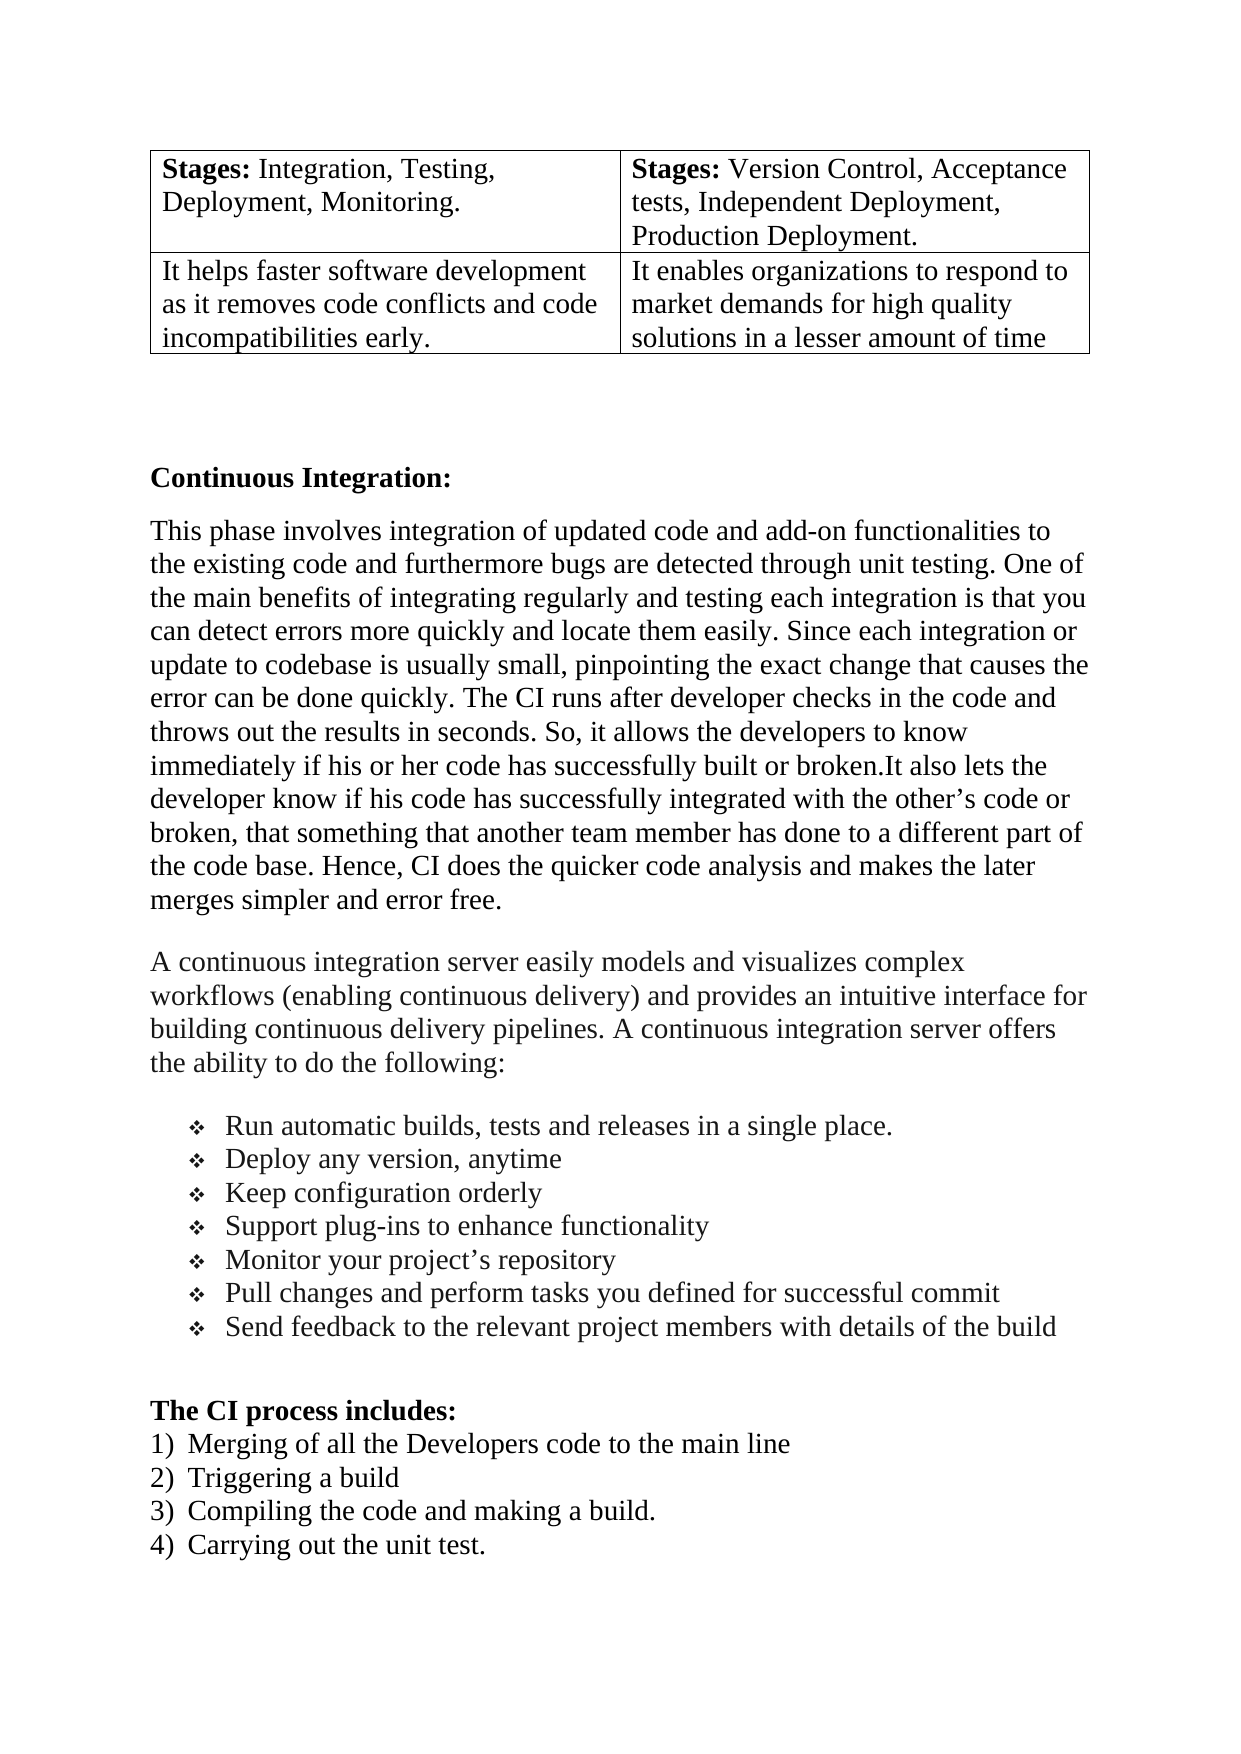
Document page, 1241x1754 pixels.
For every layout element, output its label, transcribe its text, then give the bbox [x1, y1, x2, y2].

list Support plug-ins to enhance functionality [187, 1208, 1090, 1242]
list Deploy any version, anytime [187, 1141, 1090, 1175]
table_cell Stages: Version Control, Acceptance tests, Independent Deployment, Production Deployment. [621, 151, 1089, 252]
list Monitor your project’s repository [187, 1242, 1090, 1276]
text The CI process includes: [150, 1393, 1090, 1426]
list Send feedback to the relevant project members with details of the build [187, 1309, 1090, 1343]
list Compiling the code and making a build. [150, 1493, 1090, 1527]
table_cell It helps faster software development as it removes code conflicts and code incompatibilities early. [151, 253, 620, 353]
text A continuous integration server easily models and visualizes complex workflows (enabling continuous delivery) and provides an intuitive interface for building continuous delivery pipelines. A continuous integration server offers the ability to do the following: [150, 944, 1090, 1079]
list Keep configuration orderly [187, 1175, 1090, 1208]
text Continuous Integration: [150, 460, 1090, 493]
list Carrying out the unit test. [150, 1527, 1090, 1561]
list Merging of all the Developers code to the main line [150, 1426, 1090, 1460]
table_cell It enables organizations to respond to market demands for high quality solutions in a lesser amount of time [621, 253, 1089, 353]
list Triggering a build [150, 1460, 1090, 1493]
list Pull changes and perform tasks you defined for successful commit [187, 1276, 1090, 1309]
text This phase involves integration of updated code and add-on functionalities to the existing code and furthermore bugs are detected through unit testing. One of the main benefits of integrating regularly and testing each integration is that you can detect errors more quickly and locate them easily. Since each integration or update to codebase is usually small, pinpointing the exact change that causes the error can be done quickly. The CI runs after developer checks in the code and throws out the results in seconds. So, it allows the developers to know immediately if his or her code has successfully built or broken.It also lets the developer know if his code has successfully integrated with the other’s code or broken, that something that another team member has done to a different part of the code base. Hence, CI does the quicker code analysis and makes the later merges simpler and error free. [150, 513, 1090, 915]
list Run automatic builds, tests and releases in a single place. [187, 1108, 1090, 1141]
table_cell Stages: Integration, Testing, Deployment, Monitoring. [151, 151, 620, 252]
